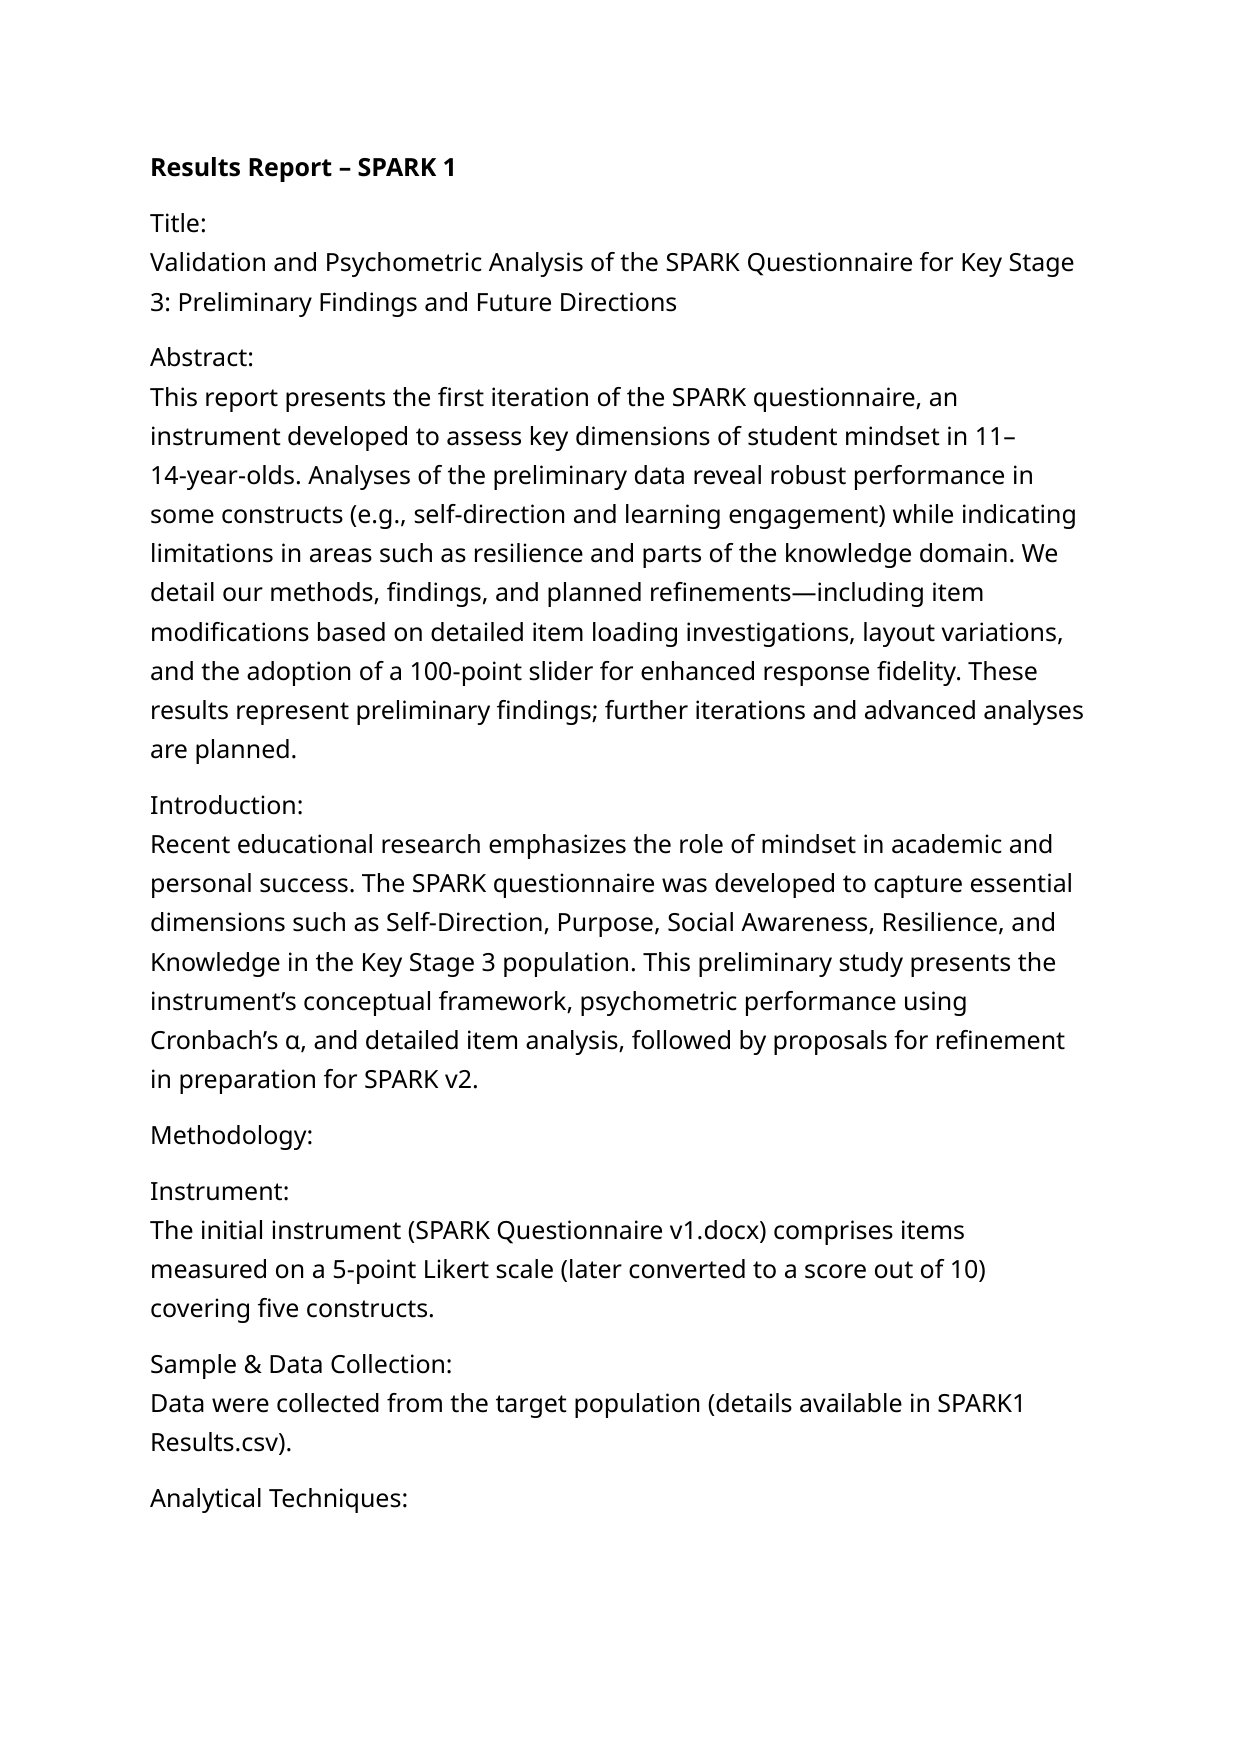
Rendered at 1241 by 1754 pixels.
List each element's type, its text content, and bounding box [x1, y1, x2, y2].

text Instrument: The initial instrument (SPARK Questionnaire v1.docx) comprises items measured on a 5-point Likert scale (later converted to a score out of 10) covering five constructs. [150, 1173, 1090, 1325]
text Methodology: [150, 1117, 1090, 1152]
text Introduction: Recent educational research emphasizes the role of mindset in academic and personal success. The SPARK questionnaire was developed to capture essential dimensions such as Self-Direction, Purpose, Social Awareness, Resilience, and Knowledge in the Key Stage 3 population. This preliminary study presents the instrument’s conceptual framework, psychometric performance using Cronbach’s α, and detailed item analysis, followed by proposals for refinement in preparation for SPARK v2. [150, 787, 1090, 1096]
text Sample & Data Collection: Data were collected from the target population (details available in SPARK1 Results.csv). [150, 1347, 1090, 1459]
text Analytical Techniques: [150, 1481, 1090, 1515]
text Title: Validation and Psychometric Analysis of the SPARK Questionnaire for Key Stage 3: Preliminary Findings and Future Directions [150, 206, 1090, 318]
text Results Report – SPARK 1 [150, 150, 1090, 184]
text Abstract: This report presents the first iteration of the SPARK questionnaire, an instrument developed to assess key dimensions of student mindset in 11–14-year-olds. Analyses of the preliminary data reveal robust performance in some constructs (e.g., self-direction and learning engagement) while indicating limitations in areas such as resilience and parts of the knowledge domain. We detail our methods, findings, and planned refinements—including item modifications based on detailed item loading investigations, layout variations, and the adoption of a 100-point slider for enhanced response fidelity. These results represent preliminary findings; further iterations and advanced analyses are planned. [150, 340, 1090, 766]
